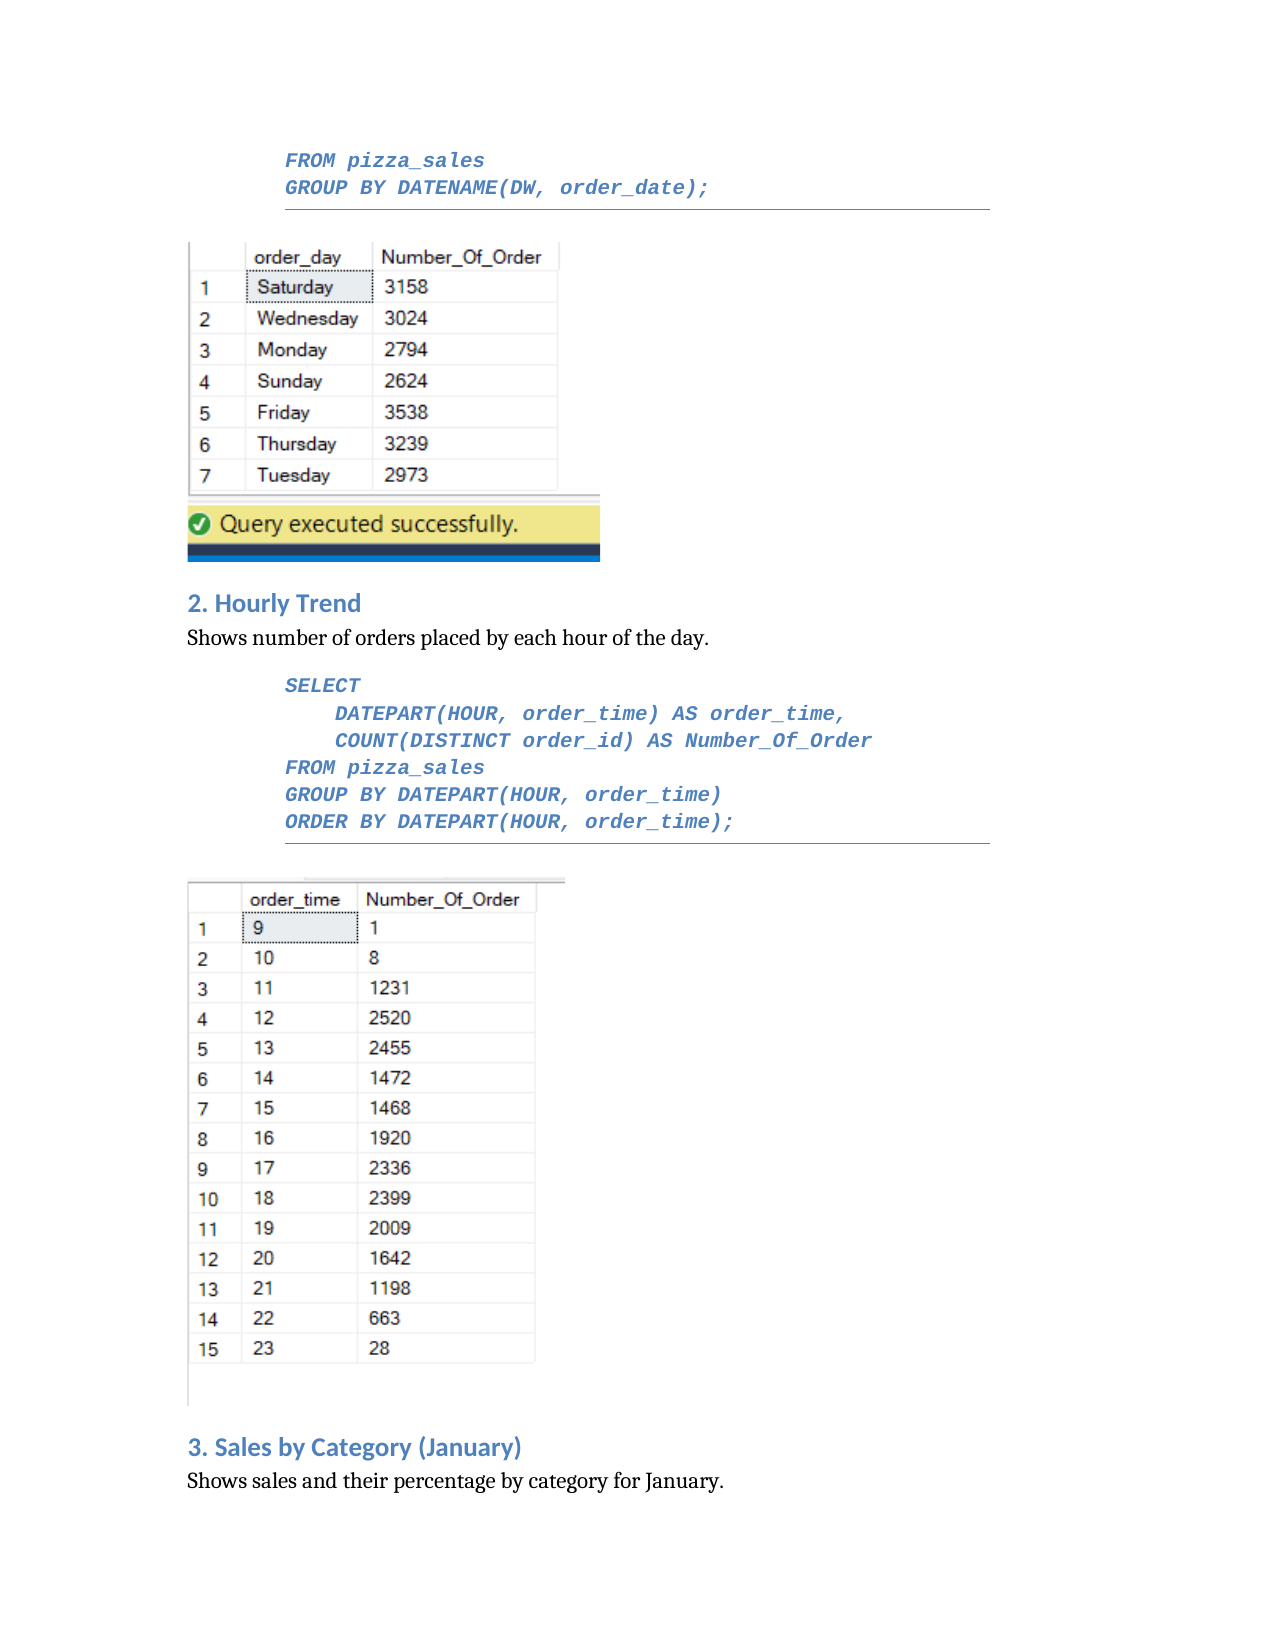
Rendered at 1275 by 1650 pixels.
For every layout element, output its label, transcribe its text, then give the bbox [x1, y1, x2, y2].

subtitle 3. Sales by Category (January) [187, 1430, 1087, 1463]
text Shows number of orders placed by each hour of the day. [187, 624, 1087, 651]
subtitle 2. Hourly Trend [187, 586, 1087, 619]
picture [187, 242, 600, 562]
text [285, 150, 990, 209]
picture [187, 877, 566, 1406]
text Shows sales and their percentage by category for January. [187, 1468, 1087, 1495]
text SELECT DATEPART(HOUR, order_time) AS order_time, COUNT(DISTINCT order_id) AS Number_Of_Order FROM pizza_sales GROUP BY DATEPART(HOUR, order_time) ORDER BY DATEPART(HOUR, order_time); [285, 675, 990, 843]
